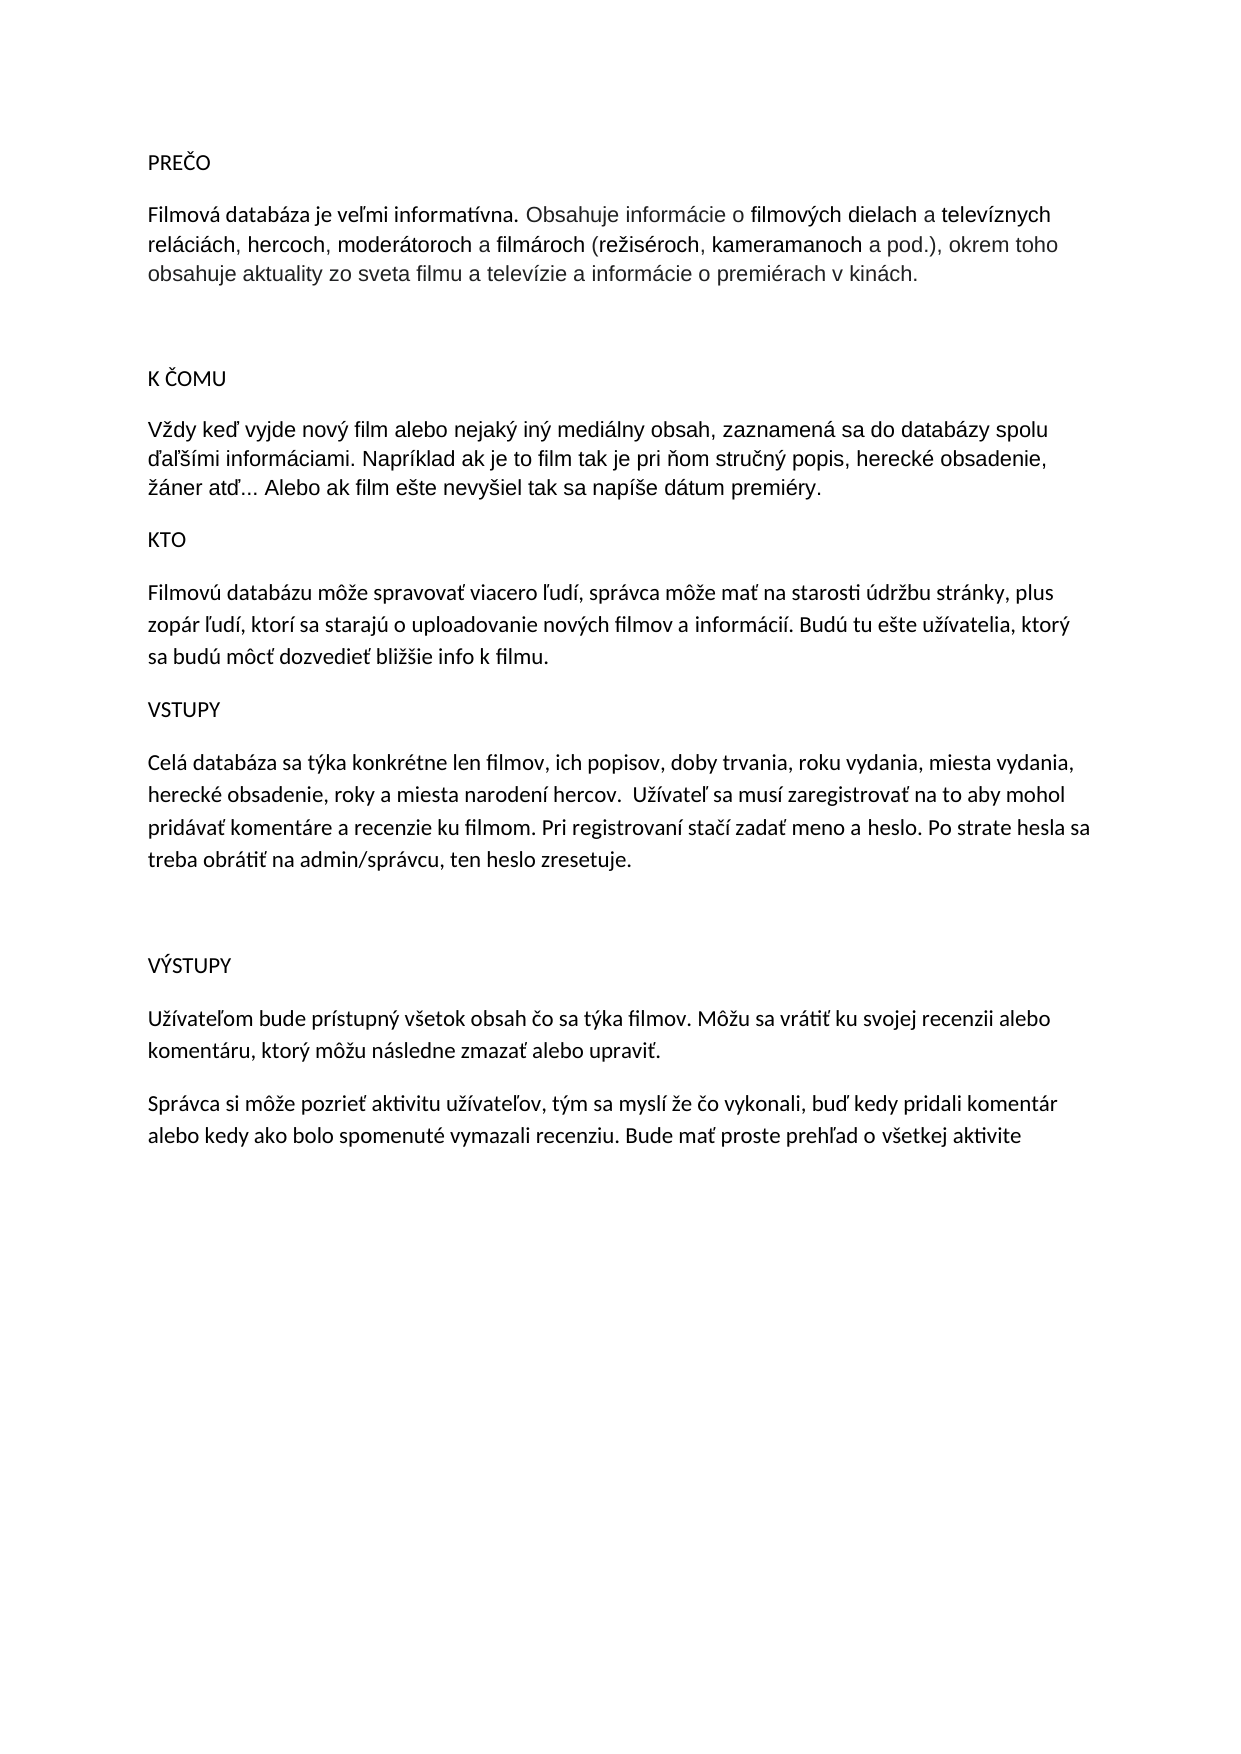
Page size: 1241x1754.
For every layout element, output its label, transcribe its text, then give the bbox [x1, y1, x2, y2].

text VÝSTUPY [148, 951, 1093, 979]
text KTO [148, 525, 1093, 553]
text Užívateľom bude prístupný všetok obsah čo sa týka filmov. Môžu sa vrátiť ku svojej recenzii alebo komentáru, ktorý môžu následne zmazať alebo upraviť. [148, 1004, 1093, 1064]
text Filmovú databázu môže spravovať viacero ľudí, správca môže mať na starosti údržbu stránky, plus zopár ľudí, ktorí sa starajú o uploadovanie nových filmov a informácií. Budú tu ešte užívatelia, ktorý sa budú môcť dozvedieť bližšie info k filmu. [148, 578, 1093, 670]
text Celá databáza sa týka konkrétne len filmov, ich popisov, doby trvania, roku vydania, miesta vydania, herecké obsadenie, roky a miesta narodení hercov. Užívateľ sa musí zaregistrovať na to aby mohol pridávať komentáre a recenzie ku filmom. Pri registrovaní stačí zadať meno a heslo. Po strate hesla sa treba obrátiť na admin/správcu, ten heslo zresetuje. [148, 748, 1093, 873]
text Filmová databáza je veľmi informatívna. Obsahuje informácie o filmových dielach a televíznych reláciách, hercoch, moderátoroch a filmároch (režiséroch, kameramanoch a pod.), okrem toho obsahuje aktuality zo sveta filmu a televízie a informácie o premiérach v kinách. [148, 201, 1093, 287]
text VSTUPY [148, 695, 1093, 723]
text Správca si môže pozrieť aktivitu užívateľov, tým sa myslí že čo vykonali, buď kedy pridali komentár alebo kedy ako bolo spomenuté vymazali recenziu. Bude mať proste prehľad o všetkej aktivite [148, 1089, 1093, 1149]
text Vždy keď vyjde nový film alebo nejaký iný mediálny obsah, zaznamená sa do databázy spolu ďaľšími informáciami. Napríklad ak je to film tak je pri ňom stručný popis, herecké obsadenie, žáner atď... Alebo ak film ešte nevyšiel tak sa napíše dátum premiéry. [148, 417, 1093, 500]
text PREČO [148, 148, 1093, 176]
text K ČOMU [148, 364, 1093, 392]
